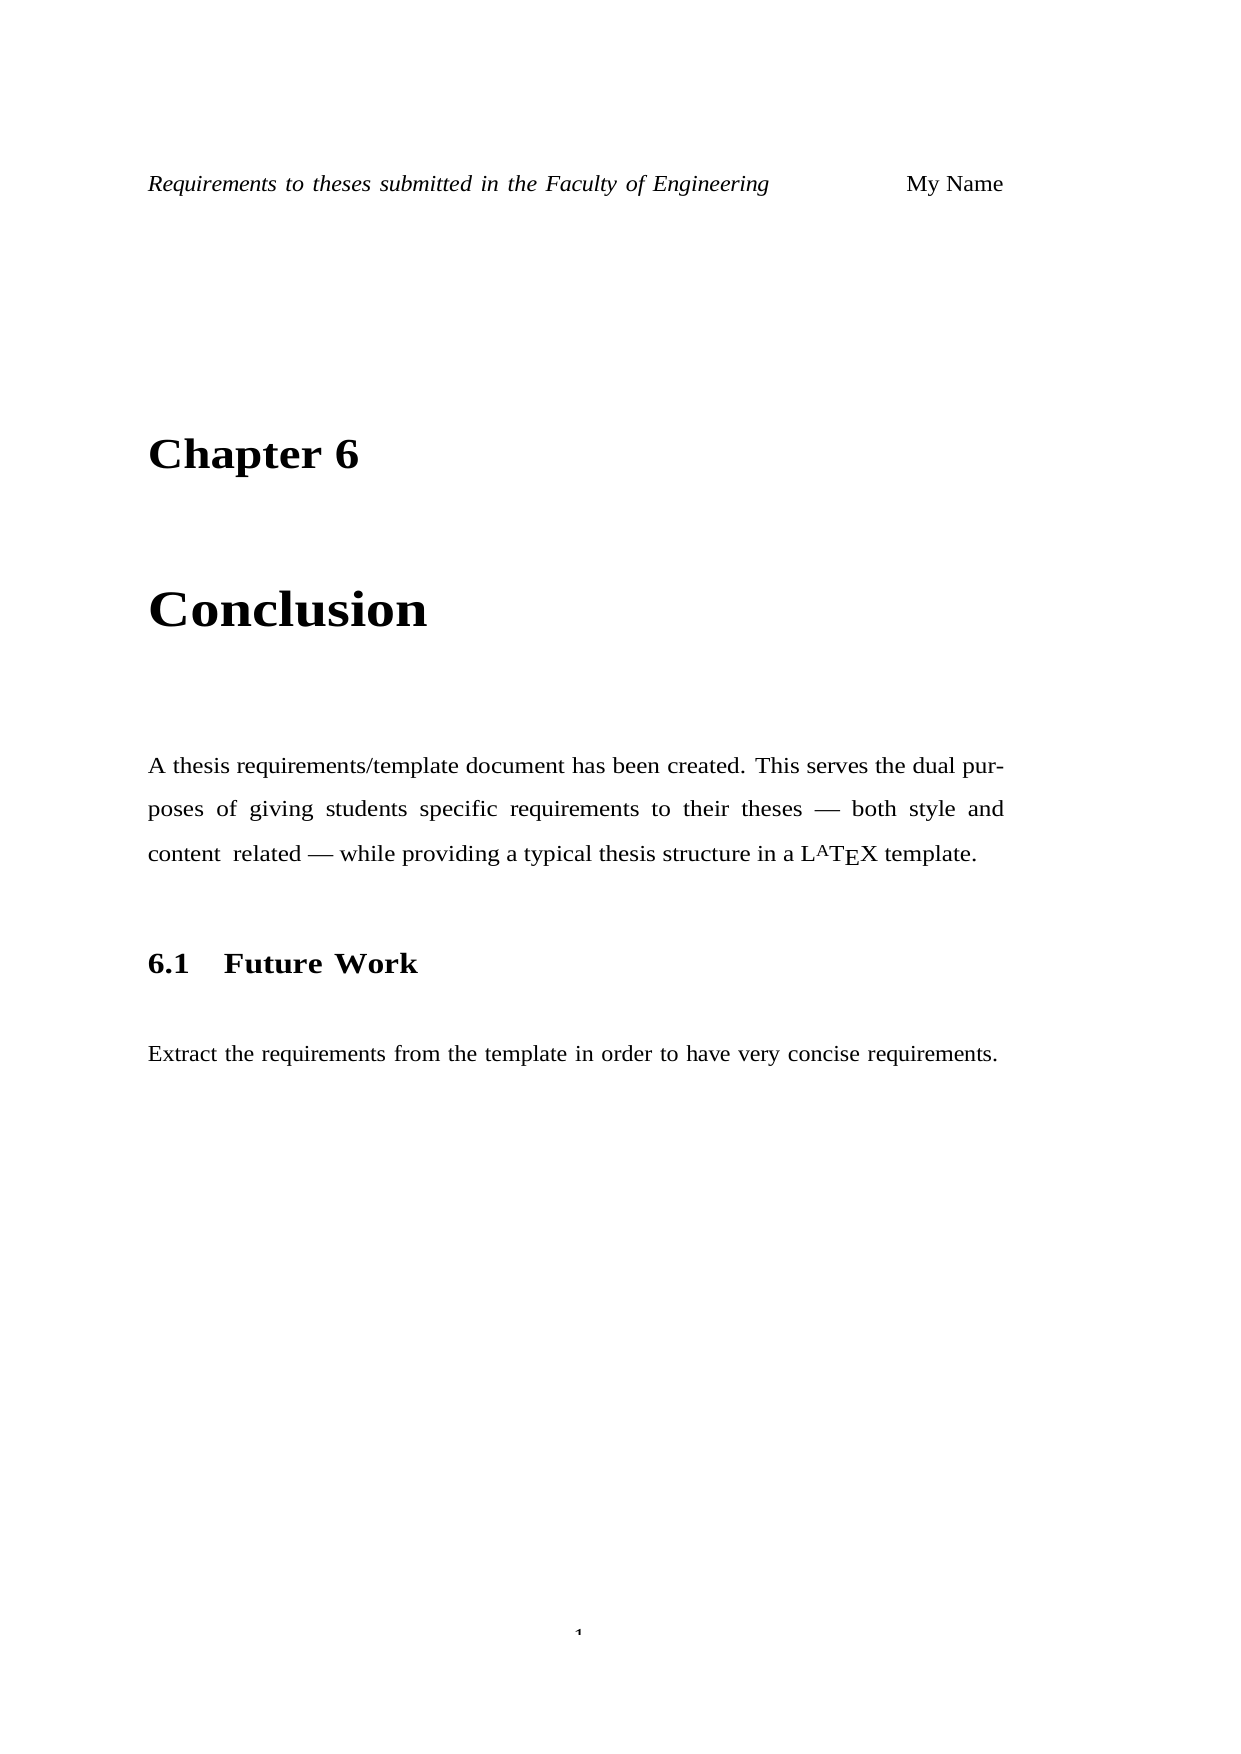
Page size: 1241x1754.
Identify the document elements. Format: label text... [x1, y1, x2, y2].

text Extract the requirements from the template in order to have very concise requirements. [148, 1040, 1065, 1066]
text A thesis requirements/template document has been created. This serves the dual pur- poses of giving students specific requirements to their theses — both style and content related — while providing a typical thesis structure in a LATEX template. [148, 753, 1004, 871]
subtitle 6.1 Future Work [148, 946, 1065, 980]
text Conclusion [148, 578, 1065, 637]
text Chapter 6 [148, 428, 1065, 477]
